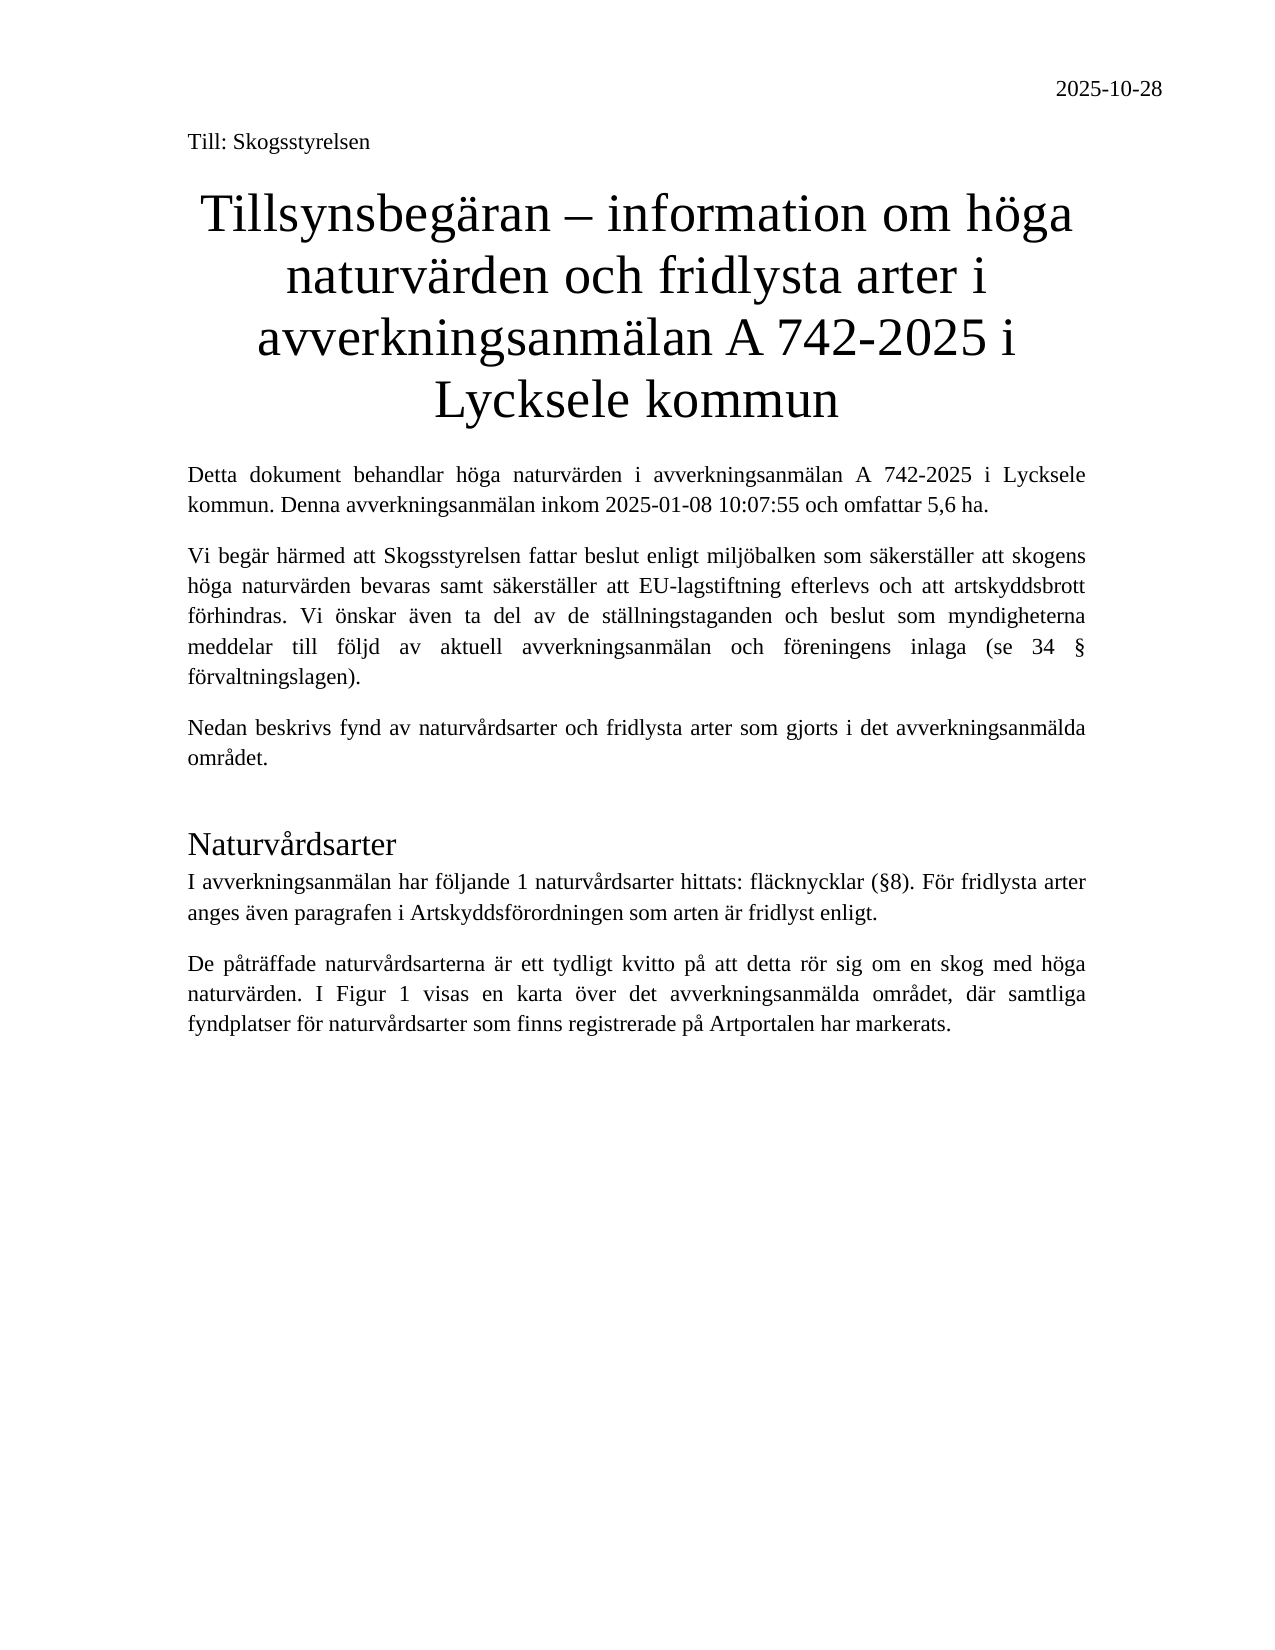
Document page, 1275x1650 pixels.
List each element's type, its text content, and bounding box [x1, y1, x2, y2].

text I avverkningsanmälan har följande 1 naturvårdsarter hittats: fläcknycklar (§8). För fridlysta arter anges även paragrafen i Artskyddsförordningen som arten är fridlyst enligt. [187, 868, 1087, 925]
text Vi begär härmed att Skogsstyrelsen fattar beslut enligt miljöbalken som säkerställer att skogens höga naturvärden bevaras samt säkerställer att EU-lagstiftning efterlevs och att artskyddsbrott förhindras. Vi önskar även ta del av de ställningstaganden och beslut som myndigheterna meddelar till följd av aktuell avverkningsanmälan och föreningens inlaga (se 34 § förvaltningslagen). [187, 542, 1087, 689]
subtitle Naturvårdsarter [187, 824, 1087, 863]
title Tillsynsbegäran – information om höga naturvärden och fridlysta arter i avverkningsanmälan A 742-2025 i Lycksele kommun [187, 180, 1087, 429]
text Nedan beskrivs fynd av naturvårdsarter och fridlysta arter som gjorts i det avverkningsanmälda området. [187, 714, 1087, 771]
text Detta dokument behandlar höga naturvärden i avverkningsanmälan A 742-2025 i Lycksele kommun. Denna avverkningsanmälan inkom 2025-01-08 10:07:55 och omfattar 5,6 ha. [187, 461, 1087, 517]
text De påträffade naturvårdsarterna är ett tydligt kvitto på att detta rör sig om en skog med höga naturvärden. I Figur 1 visas en karta över det avverkningsanmälda området, där samtliga fyndplatser för naturvårdsarter som finns registrerade på Artportalen har markerats. [187, 950, 1087, 1036]
